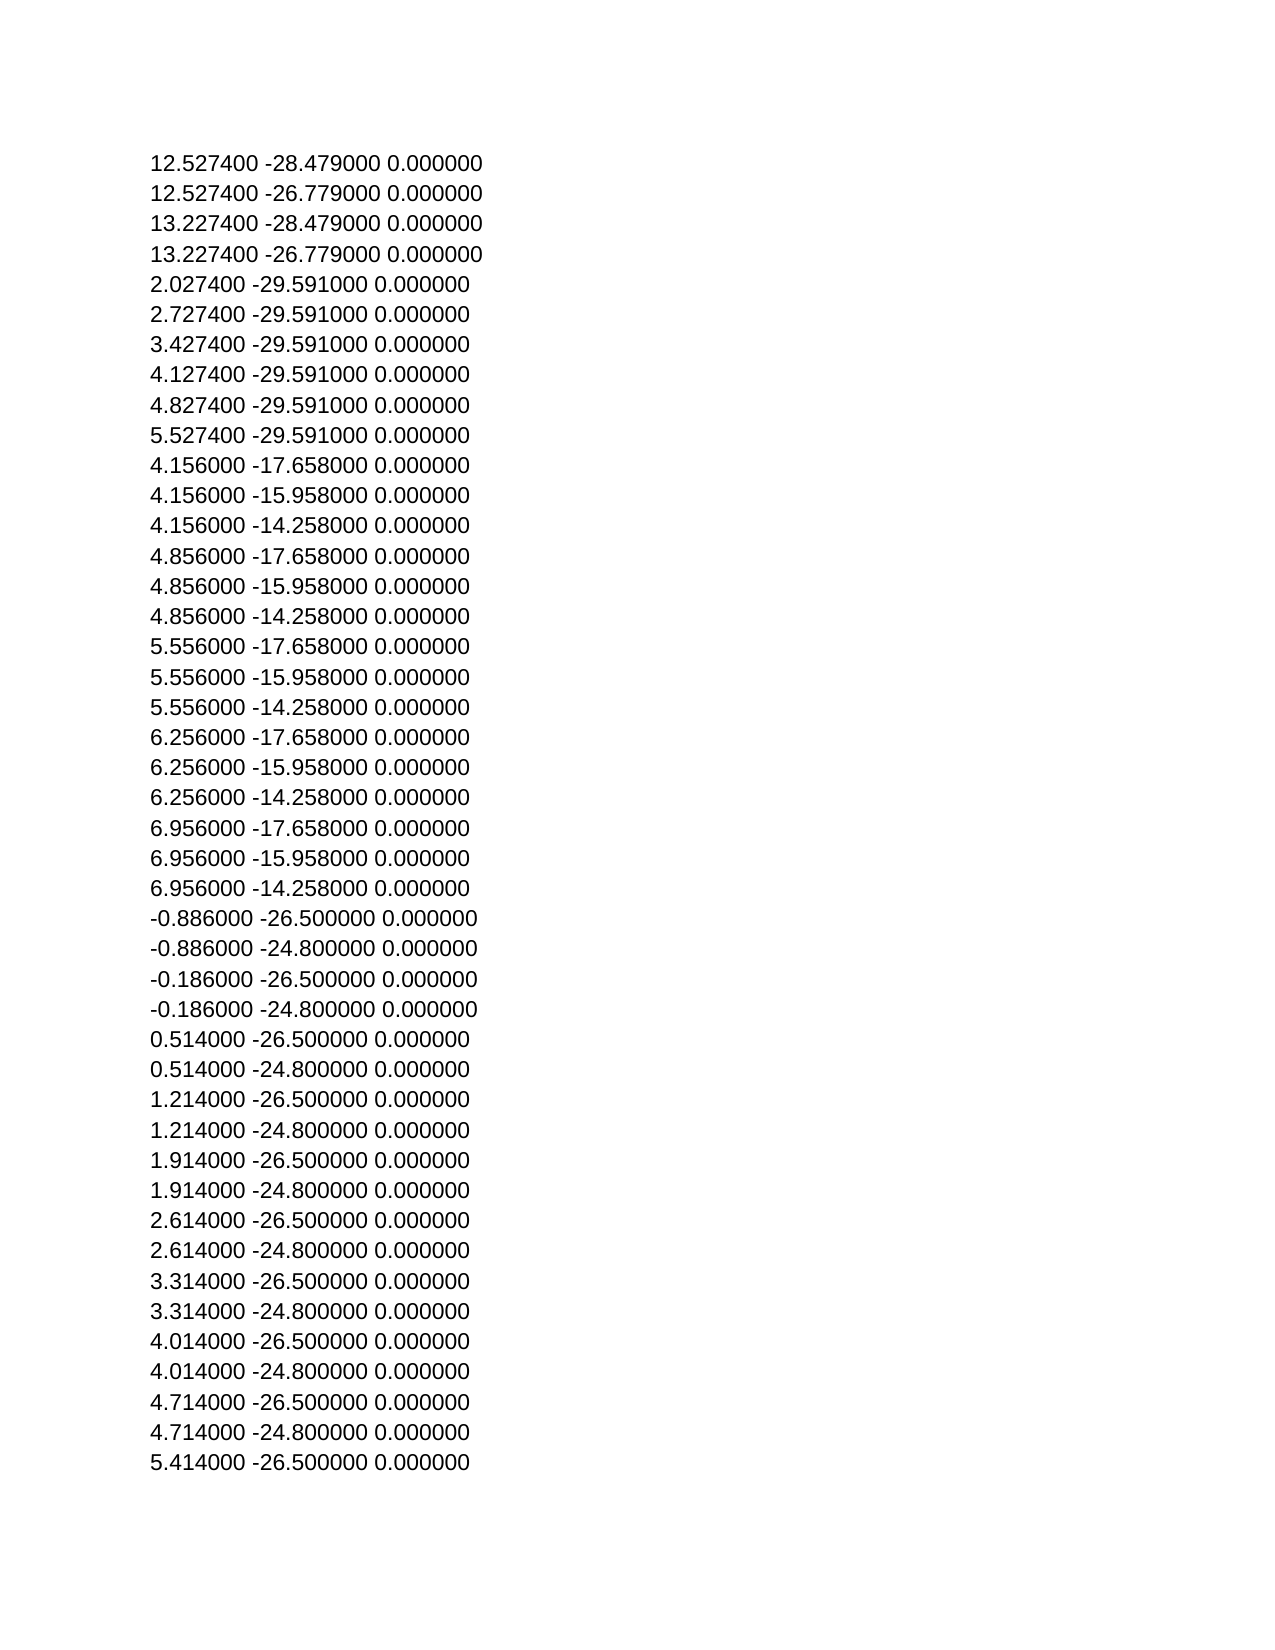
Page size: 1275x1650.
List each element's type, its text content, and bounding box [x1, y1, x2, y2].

text 5.556000 -17.658000 0.000000 [150, 633, 1125, 660]
text 4.156000 -15.958000 0.000000 [150, 482, 1125, 509]
text 2.027400 -29.591000 0.000000 [150, 271, 1125, 297]
text 6.956000 -14.258000 0.000000 [150, 875, 1125, 901]
text 6.956000 -15.958000 0.000000 [150, 845, 1125, 871]
text -0.186000 -26.500000 0.000000 [150, 966, 1125, 992]
text 2.614000 -26.500000 0.000000 [150, 1207, 1125, 1234]
text 1.214000 -24.800000 0.000000 [150, 1117, 1125, 1143]
text 6.956000 -17.658000 0.000000 [150, 814, 1125, 841]
text -0.186000 -24.800000 0.000000 [150, 996, 1125, 1022]
text 4.827400 -29.591000 0.000000 [150, 392, 1125, 418]
text 5.556000 -15.958000 0.000000 [150, 663, 1125, 690]
text 13.227400 -28.479000 0.000000 [150, 210, 1125, 237]
text 12.527400 -26.779000 0.000000 [150, 180, 1125, 207]
text 4.714000 -26.500000 0.000000 [150, 1388, 1125, 1415]
text 2.614000 -24.800000 0.000000 [150, 1237, 1125, 1264]
text 4.127400 -29.591000 0.000000 [150, 361, 1125, 388]
text 1.914000 -24.800000 0.000000 [150, 1177, 1125, 1203]
text 0.514000 -24.800000 0.000000 [150, 1056, 1125, 1083]
text 13.227400 -26.779000 0.000000 [150, 241, 1125, 267]
text 4.014000 -24.800000 0.000000 [150, 1358, 1125, 1385]
text 5.527400 -29.591000 0.000000 [150, 422, 1125, 448]
text 4.714000 -24.800000 0.000000 [150, 1419, 1125, 1445]
text -0.886000 -26.500000 0.000000 [150, 905, 1125, 932]
text 2.727400 -29.591000 0.000000 [150, 301, 1125, 327]
text 6.256000 -17.658000 0.000000 [150, 724, 1125, 750]
text -0.886000 -24.800000 0.000000 [150, 935, 1125, 962]
text 3.427400 -29.591000 0.000000 [150, 331, 1125, 358]
text 1.914000 -26.500000 0.000000 [150, 1147, 1125, 1173]
text 5.556000 -14.258000 0.000000 [150, 694, 1125, 720]
text 4.856000 -15.958000 0.000000 [150, 573, 1125, 599]
text 4.014000 -26.500000 0.000000 [150, 1328, 1125, 1354]
text 12.527400 -28.479000 0.000000 [150, 150, 1125, 176]
text 6.256000 -14.258000 0.000000 [150, 784, 1125, 811]
text 3.314000 -26.500000 0.000000 [150, 1268, 1125, 1294]
text 4.156000 -17.658000 0.000000 [150, 452, 1125, 478]
text 0.514000 -26.500000 0.000000 [150, 1026, 1125, 1052]
text 1.214000 -26.500000 0.000000 [150, 1086, 1125, 1113]
text 4.156000 -14.258000 0.000000 [150, 512, 1125, 539]
text 5.414000 -26.500000 0.000000 [150, 1449, 1125, 1475]
text 6.256000 -15.958000 0.000000 [150, 754, 1125, 781]
text 3.314000 -24.800000 0.000000 [150, 1298, 1125, 1324]
text 4.856000 -14.258000 0.000000 [150, 603, 1125, 629]
text 4.856000 -17.658000 0.000000 [150, 543, 1125, 569]
